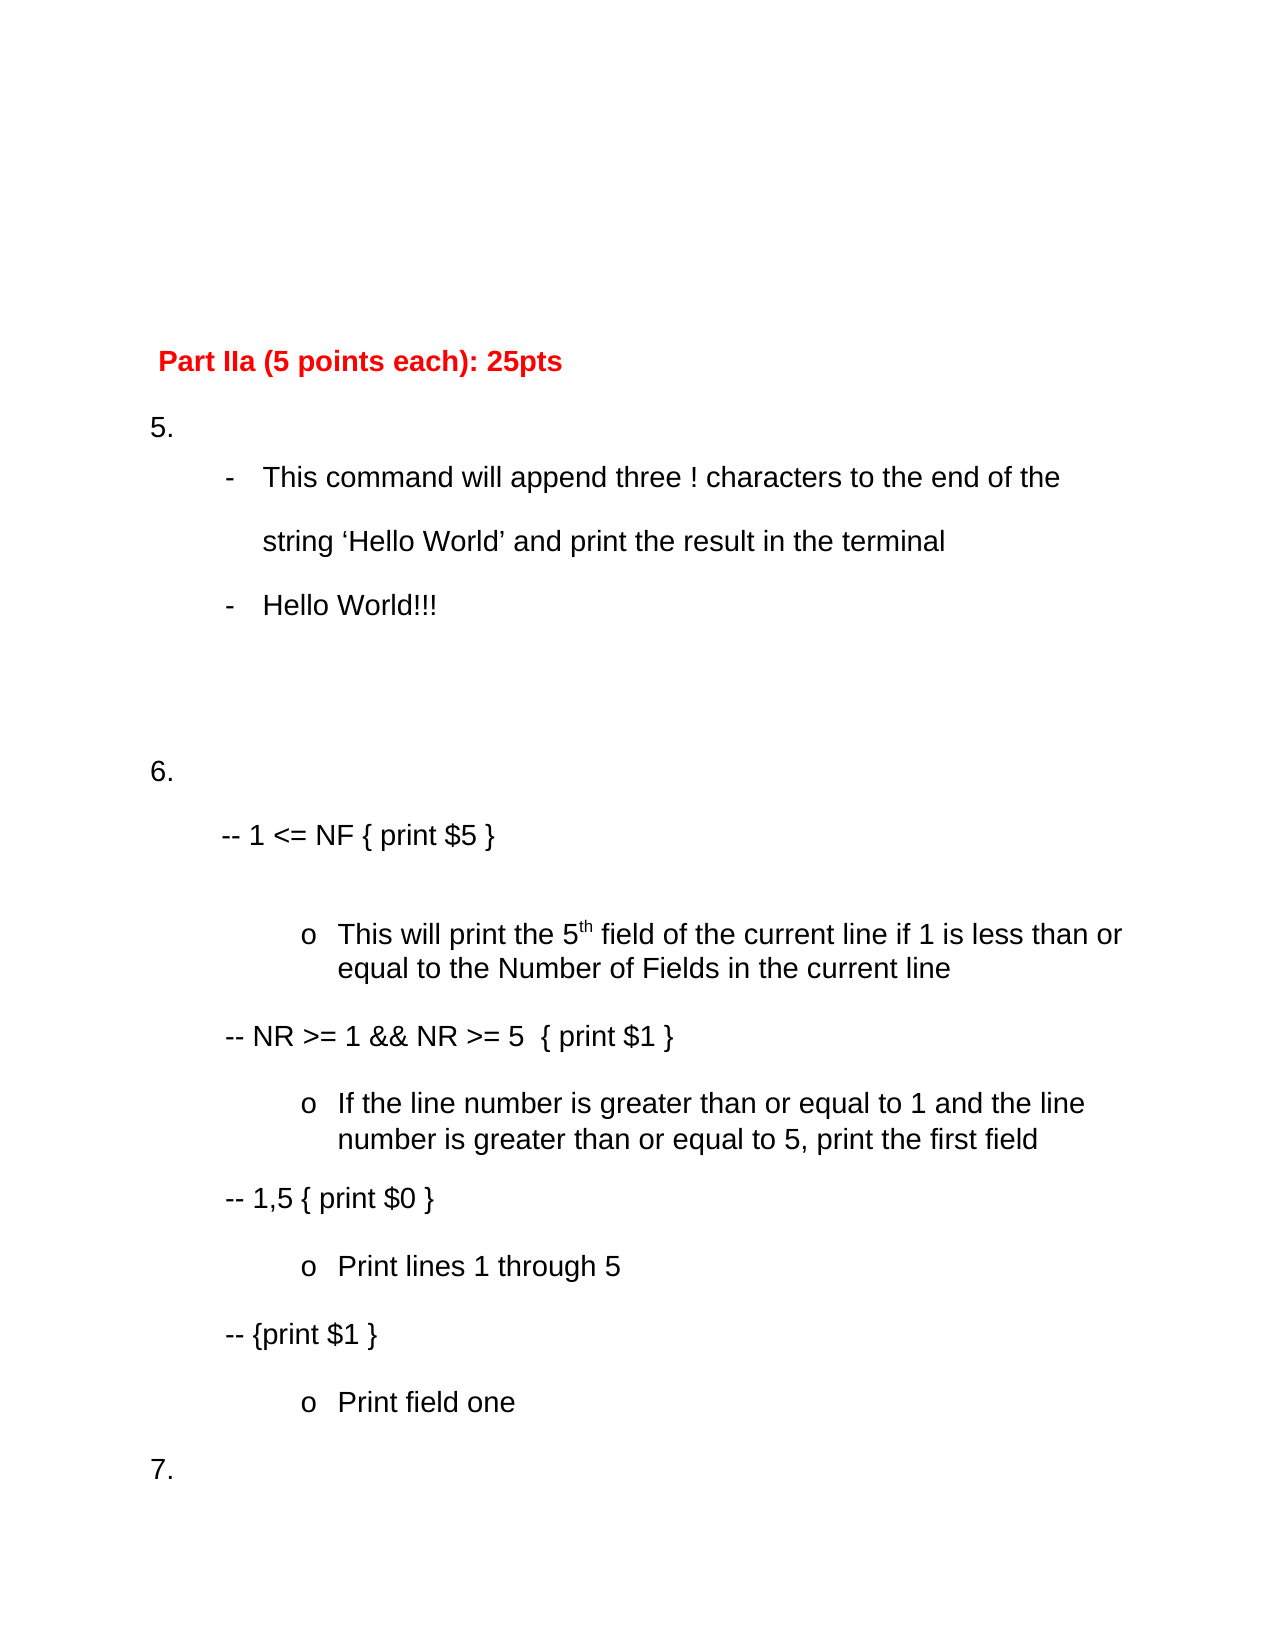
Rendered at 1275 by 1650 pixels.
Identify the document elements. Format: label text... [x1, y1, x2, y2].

list If the line number is greater than or equal to 1 and the line number is greater than or equal to 5, print the first field [300, 1086, 1125, 1155]
text 6. [150, 754, 1087, 788]
list Print field one [300, 1384, 1125, 1420]
list Print lines 1 through 5 [300, 1248, 1125, 1284]
text -- NR >= 1 && NR >= 5 { print $1 } [225, 1018, 1125, 1052]
text 7. [150, 1452, 1125, 1486]
text Part IIa (5 points each): 25pts [150, 344, 1125, 378]
list Hello World!!! [225, 588, 1087, 621]
text 5. [150, 410, 1019, 444]
text -- 1,5 { print $0 } [225, 1182, 1125, 1215]
list This command will append three ! characters to the end of the string ‘Hello World’ and print the result in the terminal [225, 459, 1087, 557]
text -- {print $1 } [225, 1318, 1125, 1351]
text -- 1 <= NF { print $5 } [150, 818, 1087, 852]
list This will print the 5th field of the current line if 1 is less than or equal to the Number of Fields in the current line [300, 916, 1125, 985]
